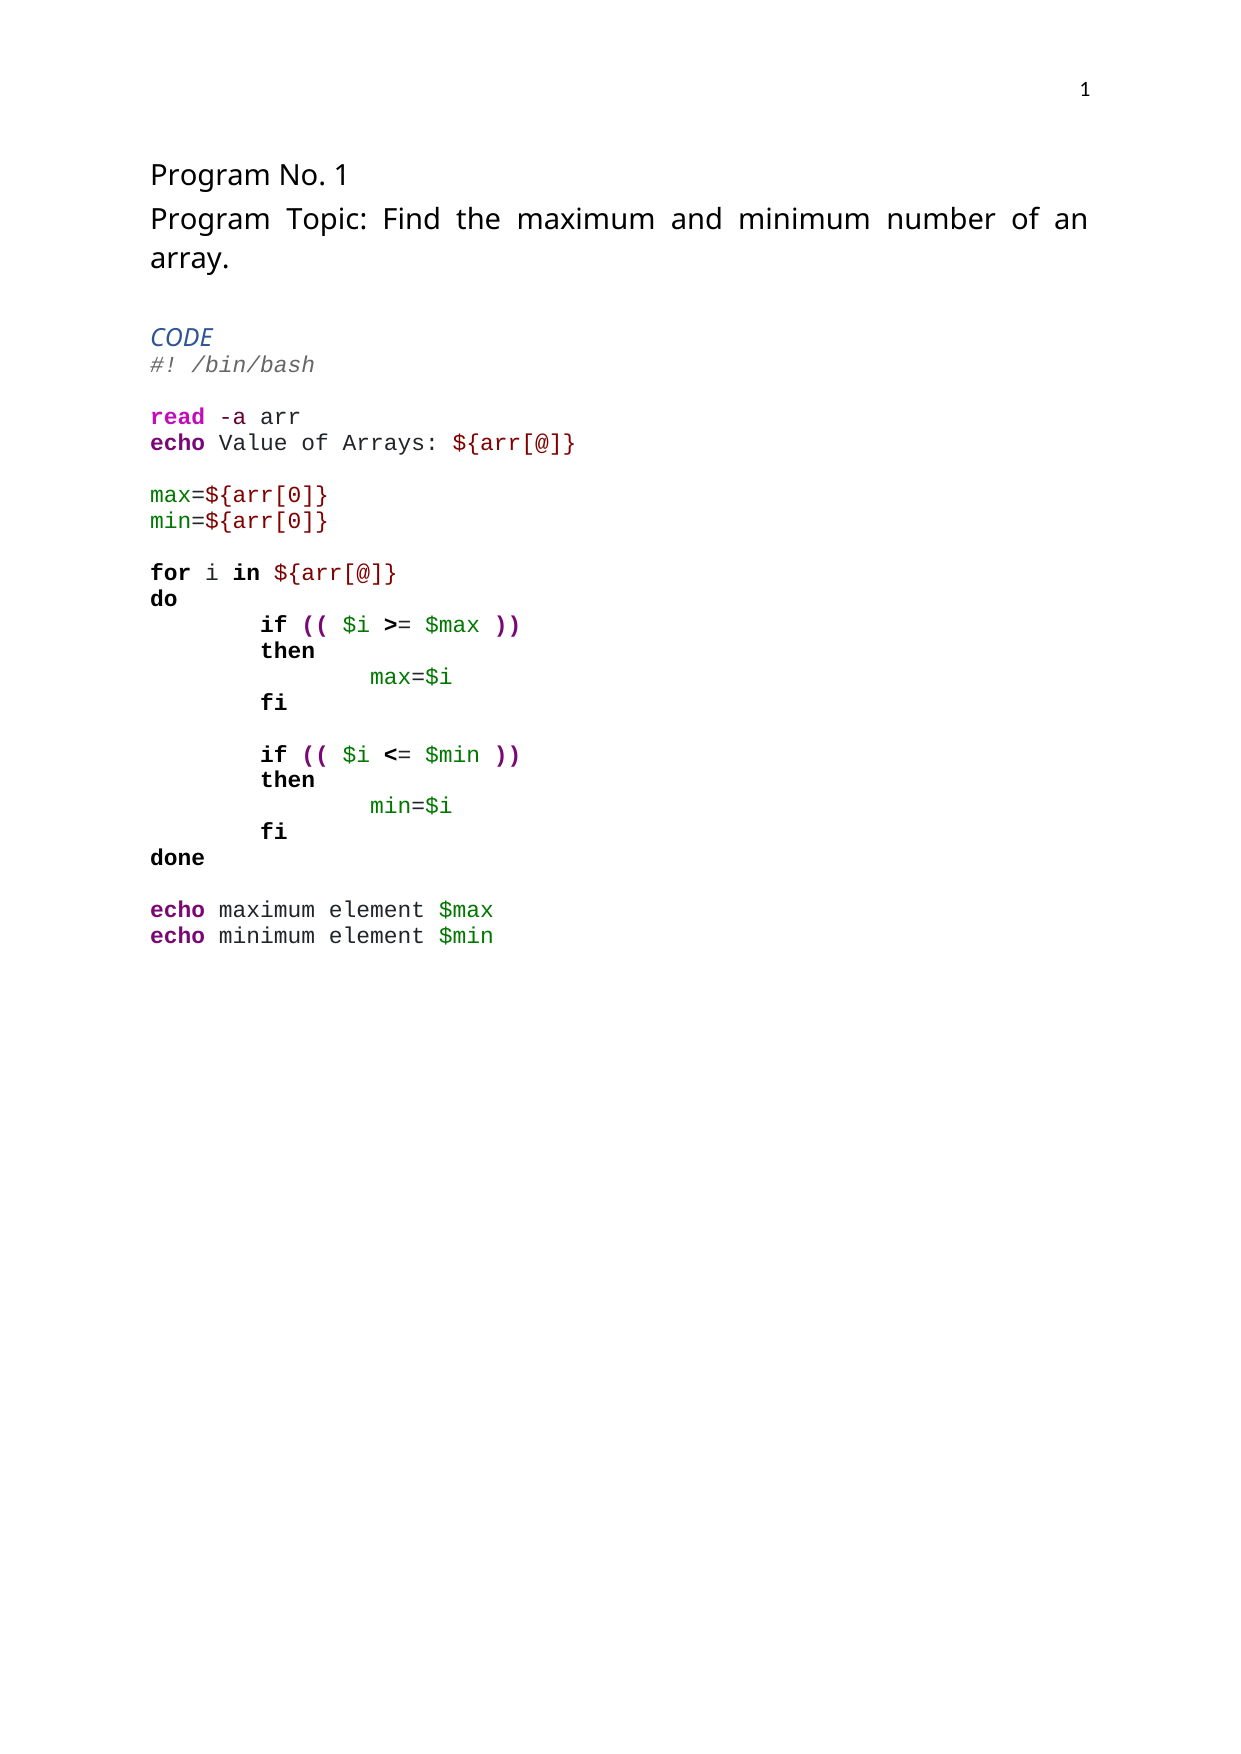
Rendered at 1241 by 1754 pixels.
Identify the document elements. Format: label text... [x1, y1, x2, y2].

text #! /bin/bash [150, 354, 1090, 380]
text max=$i [150, 665, 1090, 691]
text done [150, 847, 1090, 873]
subtitle CODE [150, 320, 1090, 354]
text echo maximum element $max [150, 898, 1090, 924]
text max=${arr[0]} [150, 483, 1090, 509]
text if (( $i >= $max )) [150, 613, 1090, 639]
text fi [150, 691, 1090, 717]
text echo Value of Arrays: ${arr[@]} [150, 432, 1090, 458]
text fi [150, 821, 1090, 847]
text do [150, 587, 1090, 613]
text for i in ${arr[@]} [150, 561, 1090, 587]
text read -a arr [150, 406, 1090, 432]
text min=$i [150, 795, 1090, 821]
text min=${arr[0]} [150, 509, 1090, 535]
text then [150, 769, 1090, 795]
text if (( $i <= $min )) [150, 743, 1090, 769]
text echo minimum element $min [150, 924, 1090, 950]
text then [150, 639, 1090, 665]
subtitle Program No. 1 [150, 154, 1090, 194]
subtitle Program Topic: Find the maximum and minimum number of an array. [150, 198, 1090, 277]
